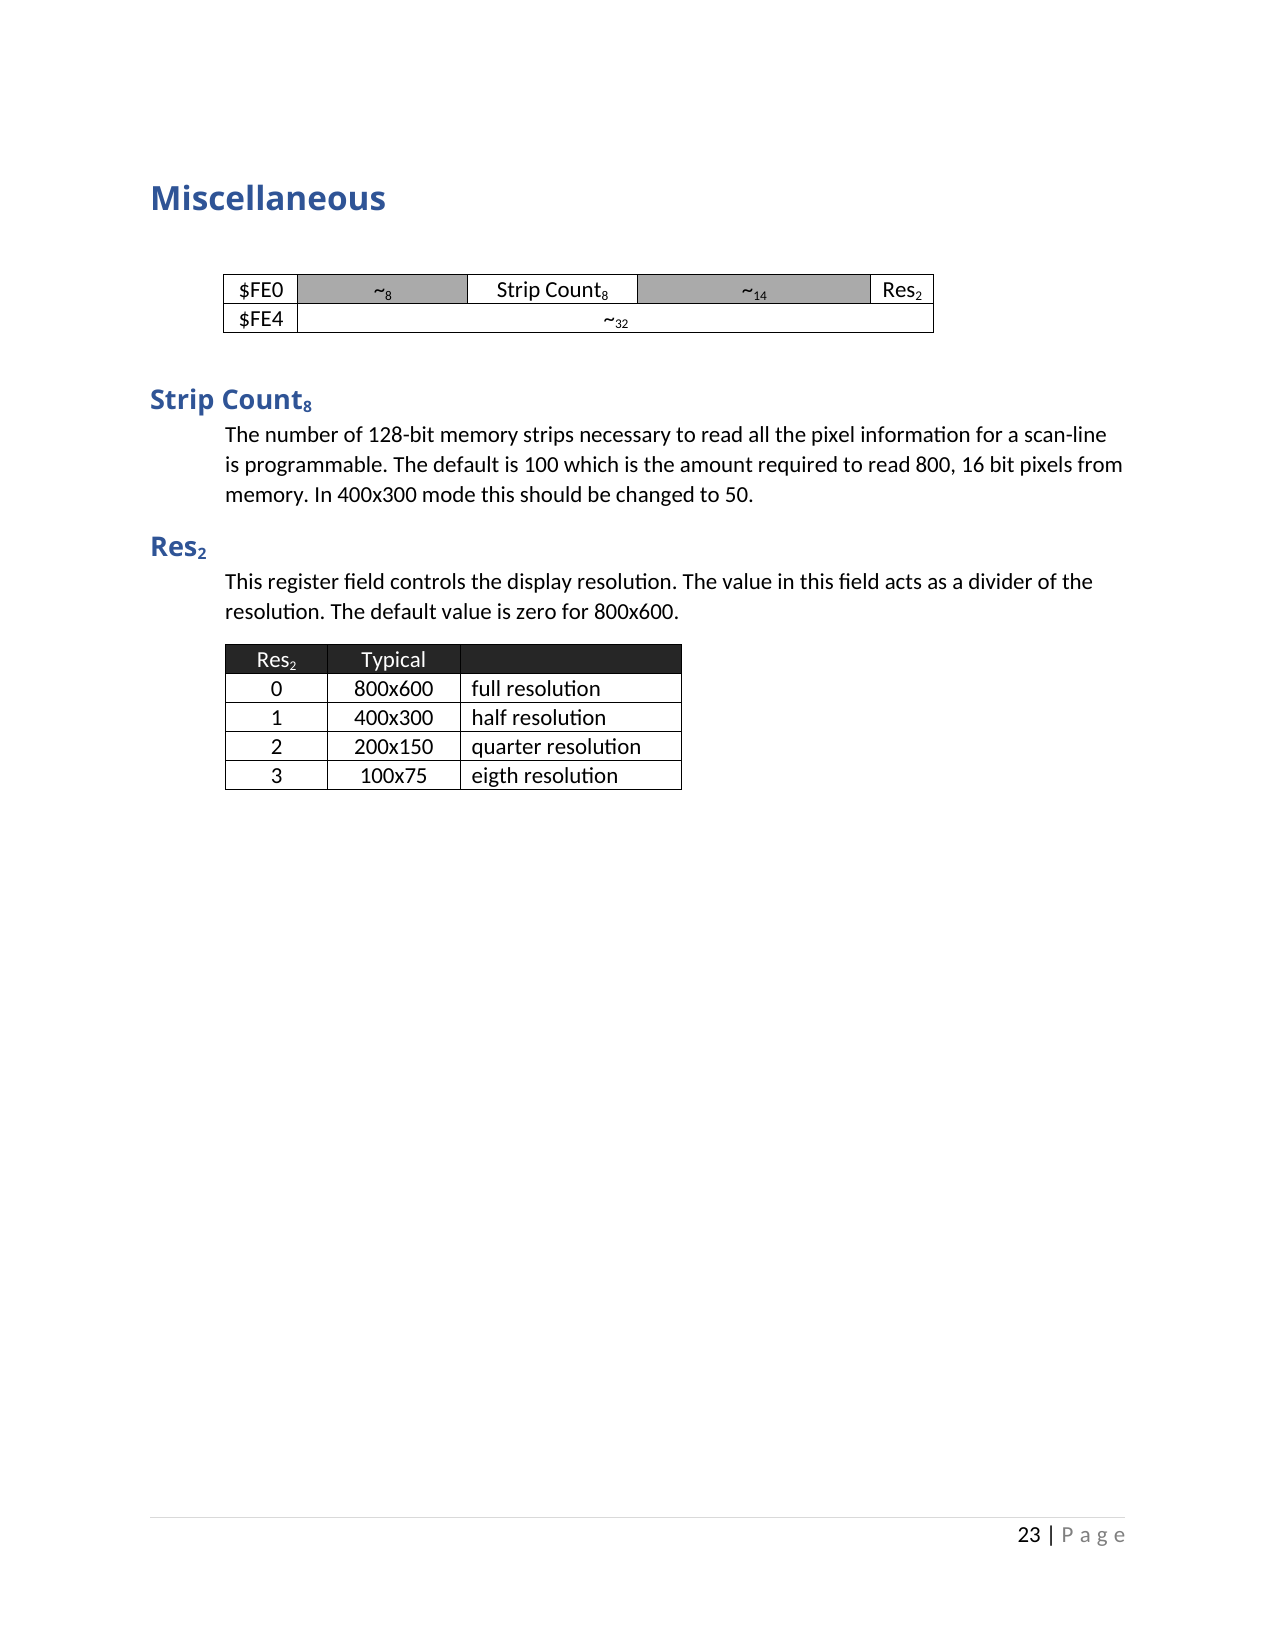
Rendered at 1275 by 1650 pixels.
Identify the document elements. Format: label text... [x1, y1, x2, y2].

table_cell quarter resolution [461, 732, 681, 760]
table_cell 1 [226, 703, 327, 731]
subtitle Res2 [150, 527, 1125, 564]
table_cell 400x300 [328, 703, 460, 731]
table_cell full resolution [461, 674, 681, 702]
table_cell 200x150 [328, 732, 460, 760]
table_cell eigth resolution [461, 761, 681, 789]
table_cell 3 [226, 761, 327, 789]
table_cell 100x75 [328, 761, 460, 789]
table_header Strip Count8 [468, 275, 637, 303]
table_cell $FE4 [224, 304, 297, 332]
table_header Res2 [226, 645, 327, 673]
table_header ~8 [298, 275, 467, 303]
table_cell 0 [226, 674, 327, 702]
table_cell 800x600 [328, 674, 460, 702]
table_header ~14 [638, 275, 870, 303]
table_header Res2 [871, 275, 933, 303]
table_header $FE0 [224, 275, 297, 303]
table_cell half resolution [461, 703, 681, 731]
text This register field controls the display resolution. The value in this field acts as a divider of the resolution. The default value is zero for 800x600. [225, 567, 1125, 625]
subtitle Miscellaneous [150, 175, 1125, 220]
table_cell 2 [226, 732, 327, 760]
table_cell ~32 [298, 304, 933, 332]
subtitle Strip Count8 [150, 380, 1125, 417]
table_header [461, 645, 681, 673]
text The number of 128-bit memory strips necessary to read all the pixel information for a scan-line is programmable. The default is 100 which is the amount required to read 800, 16 bit pixels from memory. In 400x300 mode this should be changed to 50. [225, 420, 1125, 508]
table_header Typical [328, 645, 460, 673]
